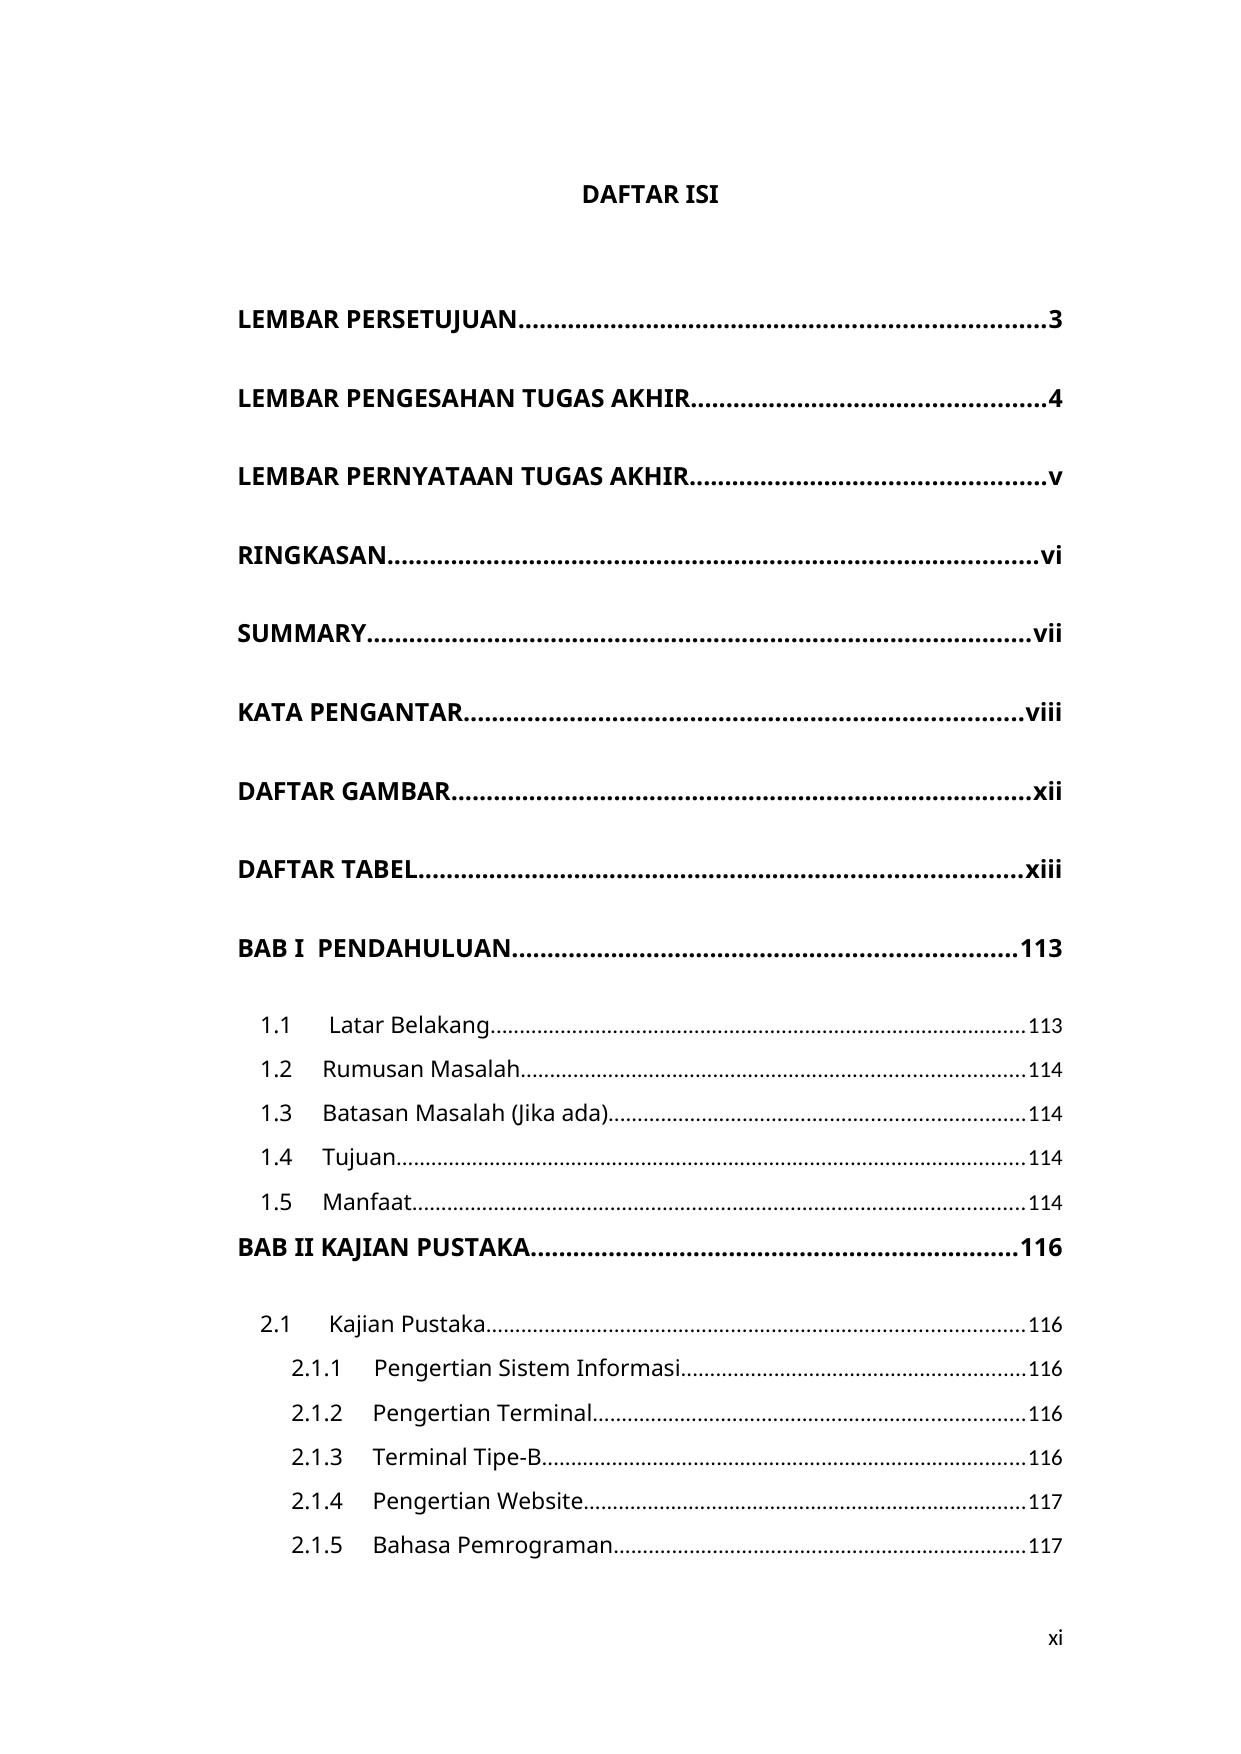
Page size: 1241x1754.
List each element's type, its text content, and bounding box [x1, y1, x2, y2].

text DAFTAR ISI [237, 177, 1063, 211]
